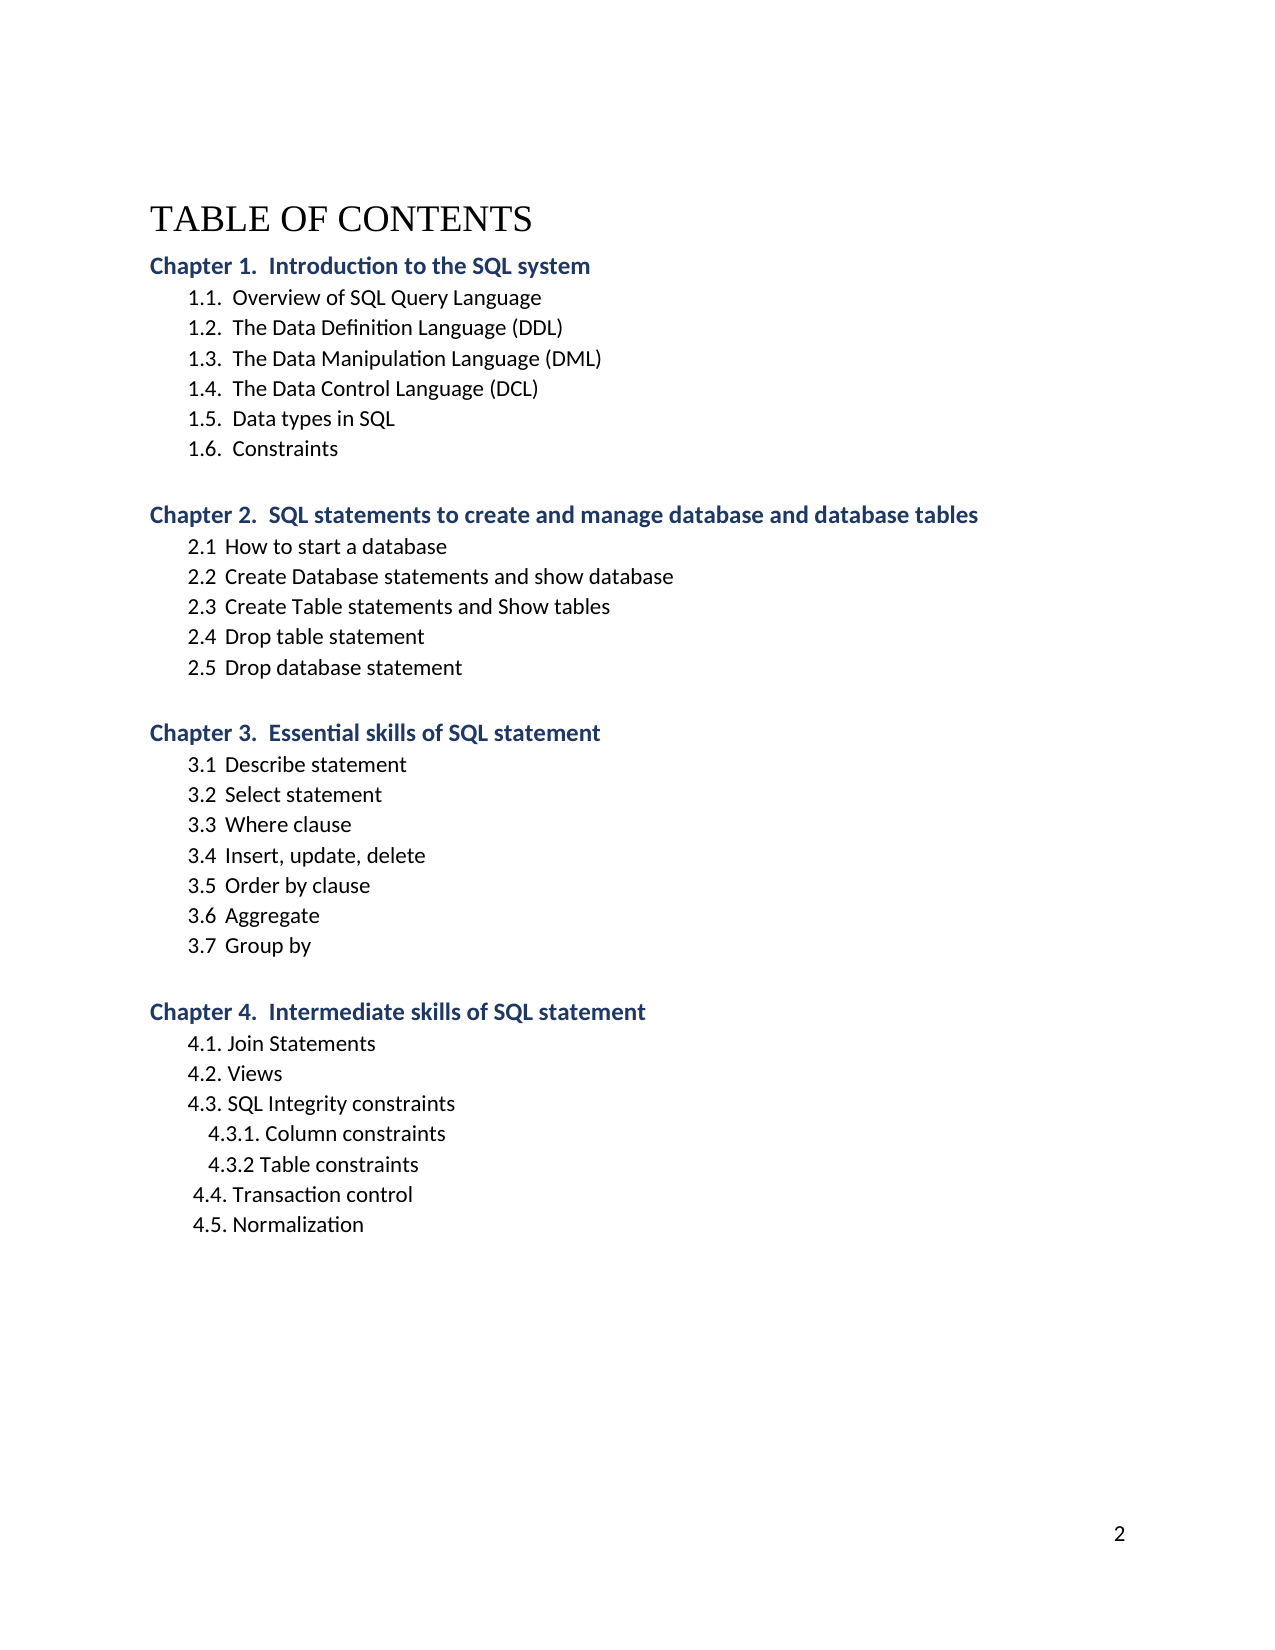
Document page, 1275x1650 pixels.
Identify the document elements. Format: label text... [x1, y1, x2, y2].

text 4.3.1. Column constraints [187, 1119, 1125, 1148]
text 4.5. Normalization [187, 1210, 1125, 1238]
list The Data Control Language (DCL) [187, 374, 1125, 402]
subtitle TABLE OF CONTENTS [150, 197, 1125, 240]
list The Data Manipulation Language (DML) [187, 344, 1125, 372]
list Describe statement [187, 750, 1125, 778]
list Constraints [187, 434, 1125, 462]
list Where clause [187, 811, 1125, 839]
list Create Table statements and Show tables [187, 592, 1125, 620]
list Drop table statement [187, 622, 1125, 651]
subtitle Chapter 1. Introduction to the SQL system [150, 250, 1125, 281]
text 4.3.2 Table constraints [187, 1150, 1125, 1178]
subtitle Chapter 2. SQL statements to create and manage database and database tables [150, 499, 1125, 529]
list How to start a database [187, 532, 1125, 560]
text 4.2. Views [187, 1059, 1125, 1087]
list Overview of SQL Query Language [187, 283, 1125, 311]
list Data types in SQL [187, 404, 1125, 432]
text 4.4. Transaction control [187, 1180, 1125, 1208]
list Drop database statement [187, 653, 1125, 681]
list The Data Definition Language (DDL) [187, 313, 1125, 342]
list Group by [187, 931, 1125, 959]
text 4.1. Join Statements [187, 1029, 1125, 1057]
text 4.3. SQL Integrity constraints [187, 1089, 1125, 1117]
subtitle Chapter 4. Intermediate skills of SQL statement [150, 996, 1125, 1027]
list Aggregate [187, 901, 1125, 929]
list Order by clause [187, 871, 1125, 899]
subtitle Chapter 3. Essential skills of SQL statement [150, 717, 1125, 748]
list Insert, update, delete [187, 841, 1125, 869]
list Select statement [187, 780, 1125, 808]
list Create Database statements and show database [187, 562, 1125, 590]
